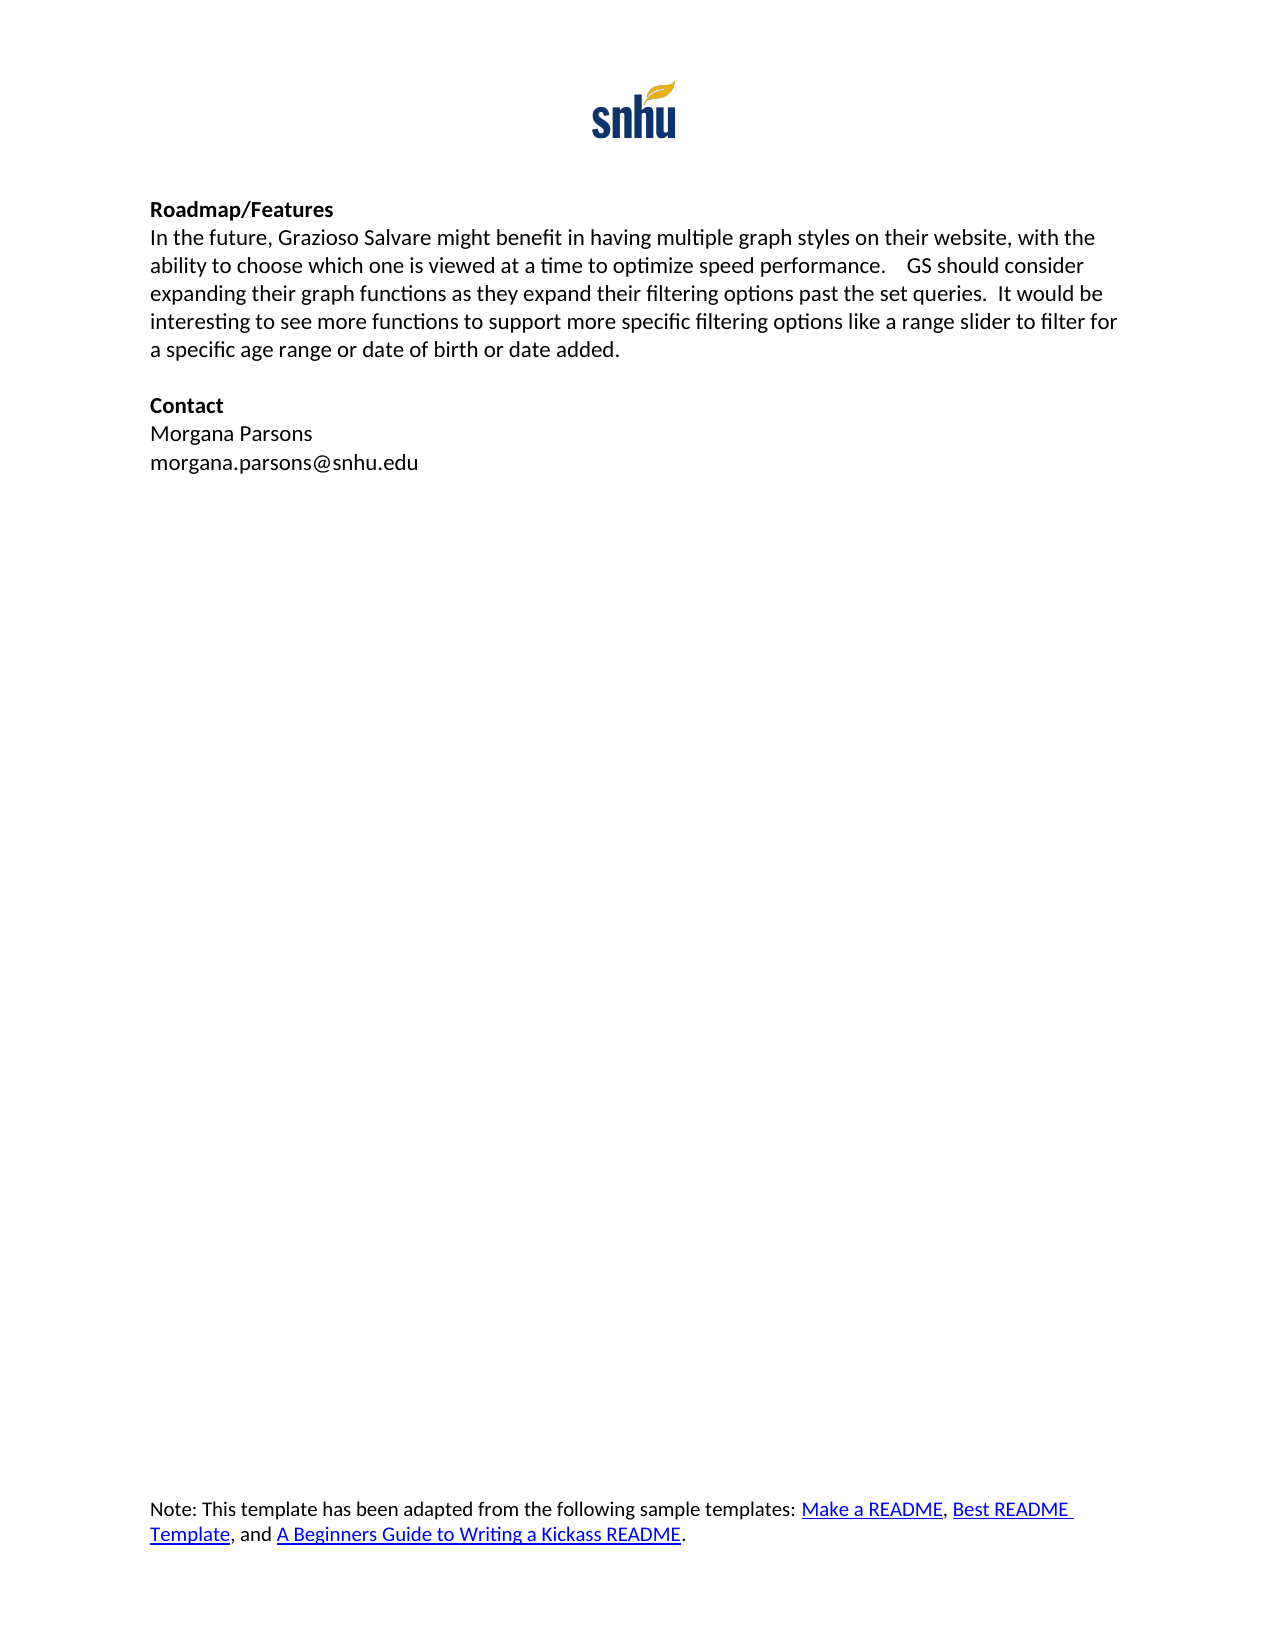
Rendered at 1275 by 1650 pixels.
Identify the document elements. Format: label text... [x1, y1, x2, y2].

text morgana.parsons@snhu.edu [150, 448, 1125, 476]
subtitle Roadmap/Features [150, 195, 1125, 223]
picture [573, 75, 702, 147]
text In the future, Grazioso Salvare might benefit in having multiple graph styles on their website, with the ability to choose which one is viewed at a time to optimize speed performance. GS should consider expanding their graph functions as they expand their filtering options past the set queries. It would be interesting to see more functions to support more specific filtering options like a range slider to filter for a specific age range or date of birth or date added. [150, 223, 1125, 363]
subtitle Contact [150, 392, 1125, 419]
text Morgana Parsons [150, 419, 1125, 448]
